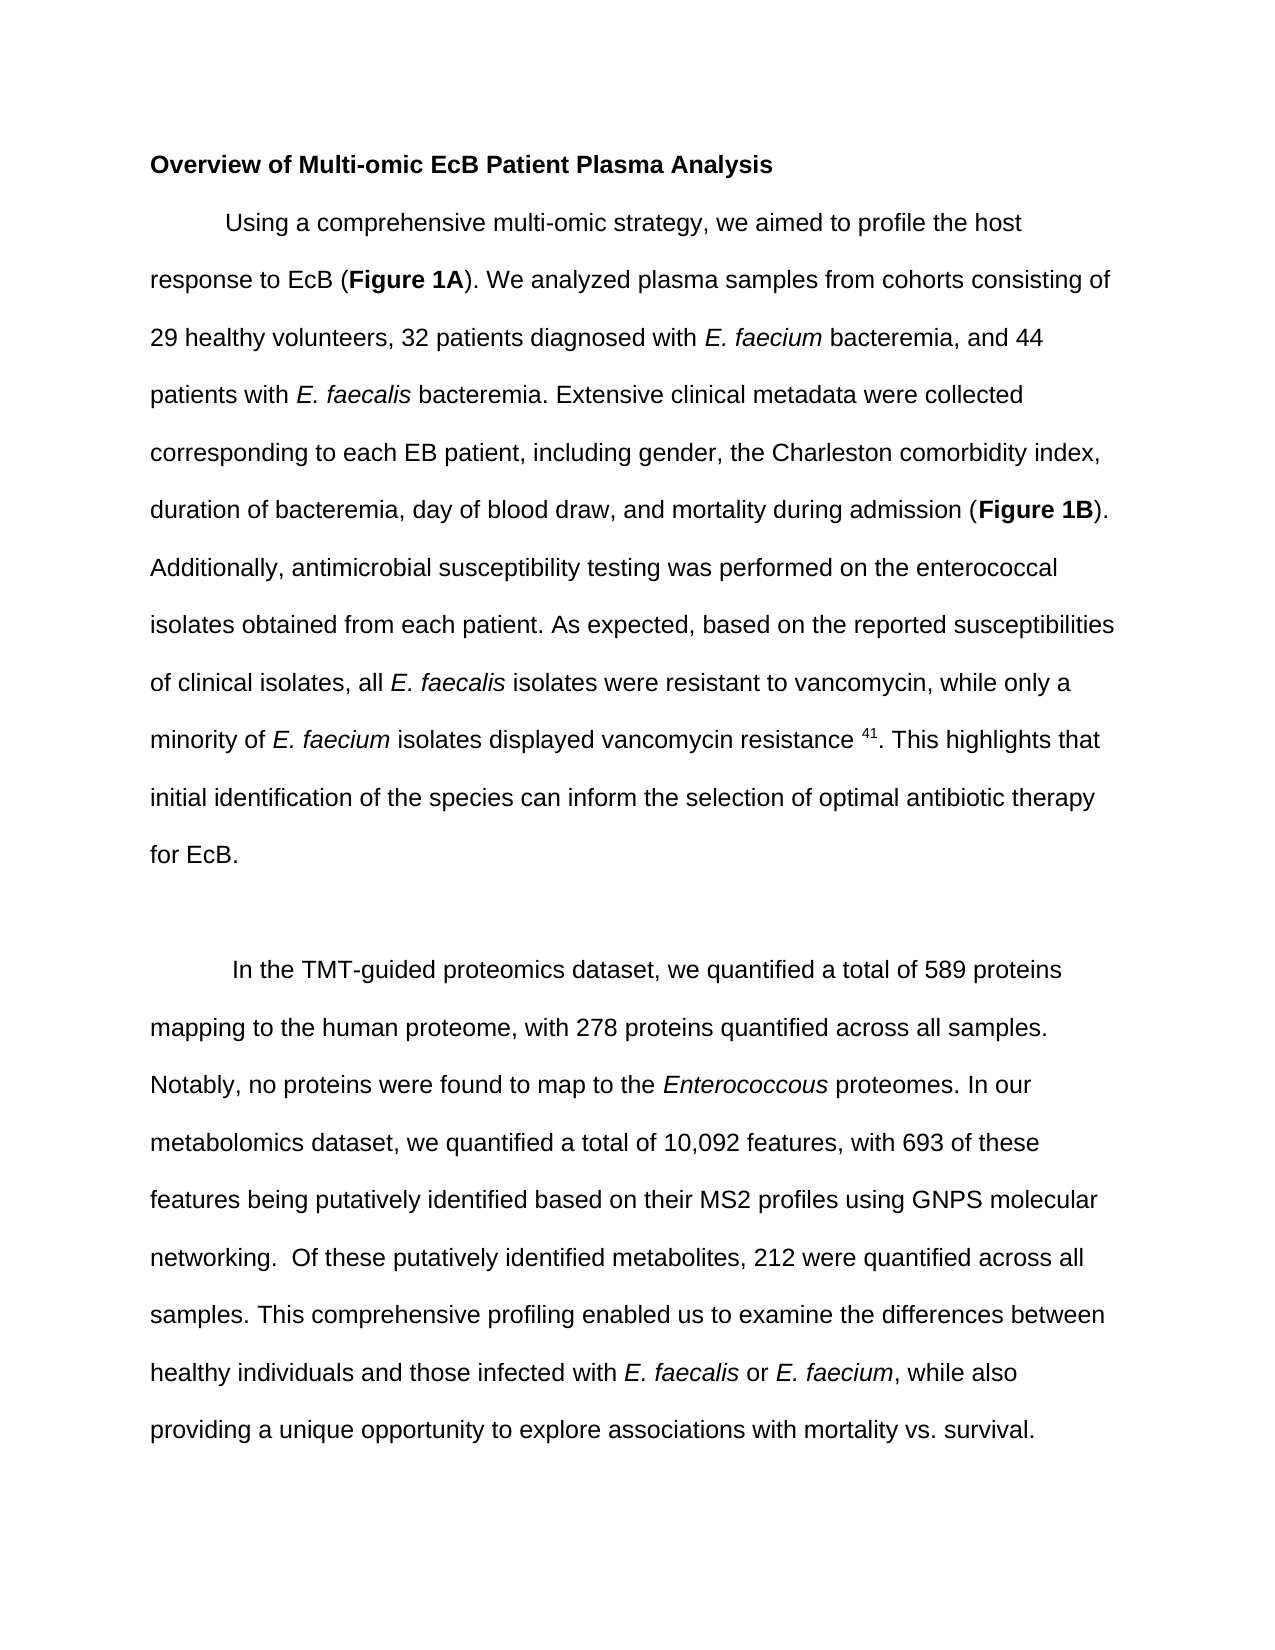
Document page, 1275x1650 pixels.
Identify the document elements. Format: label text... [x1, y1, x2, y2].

text In the TMT-guided proteomics dataset, we quantified a total of 589 proteins mapping to the human proteome, with 278 proteins quantified across all samples. Notably, no proteins were found to map to the Enterococcous proteomes. In our metabolomics dataset, we quantified a total of 10,092 features, with 693 of these features being putatively identified based on their MS2 profiles using GNPS molecular networking. Of these putatively identified metabolites, 212 were quantified across all samples. This comprehensive profiling enabled us to examine the differences between healthy individuals and those infected with E. faecalis or E. faecium, while also providing a unique opportunity to explore associations with mortality vs. survival. [150, 955, 1125, 1444]
text Overview of Multi-omic EcB Patient Plasma Analysis [150, 150, 1125, 179]
text Using a comprehensive multi-omic strategy, we aimed to profile the host response to EcB (Figure 1A). We analyzed plasma samples from cohorts consisting of 29 healthy volunteers, 32 patients diagnosed with E. faecium bacteremia, and 44 patients with E. faecalis bacteremia. Extensive clinical metadata were collected corresponding to each EB patient, including gender, the Charleston comorbidity index, duration of bacteremia, day of blood draw, and mortality during admission (Figure 1B). Additionally, antimicrobial susceptibility testing was performed on the enterococcal isolates obtained from each patient. As expected, based on the reported susceptibilities of clinical isolates, all E. faecalis isolates were resistant to vancomycin, while only a minority of E. faecium isolates displayed vancomycin resistance 41. This highlights that initial identification of the species can inform the selection of optimal antibiotic therapy for EcB. [150, 207, 1125, 869]
